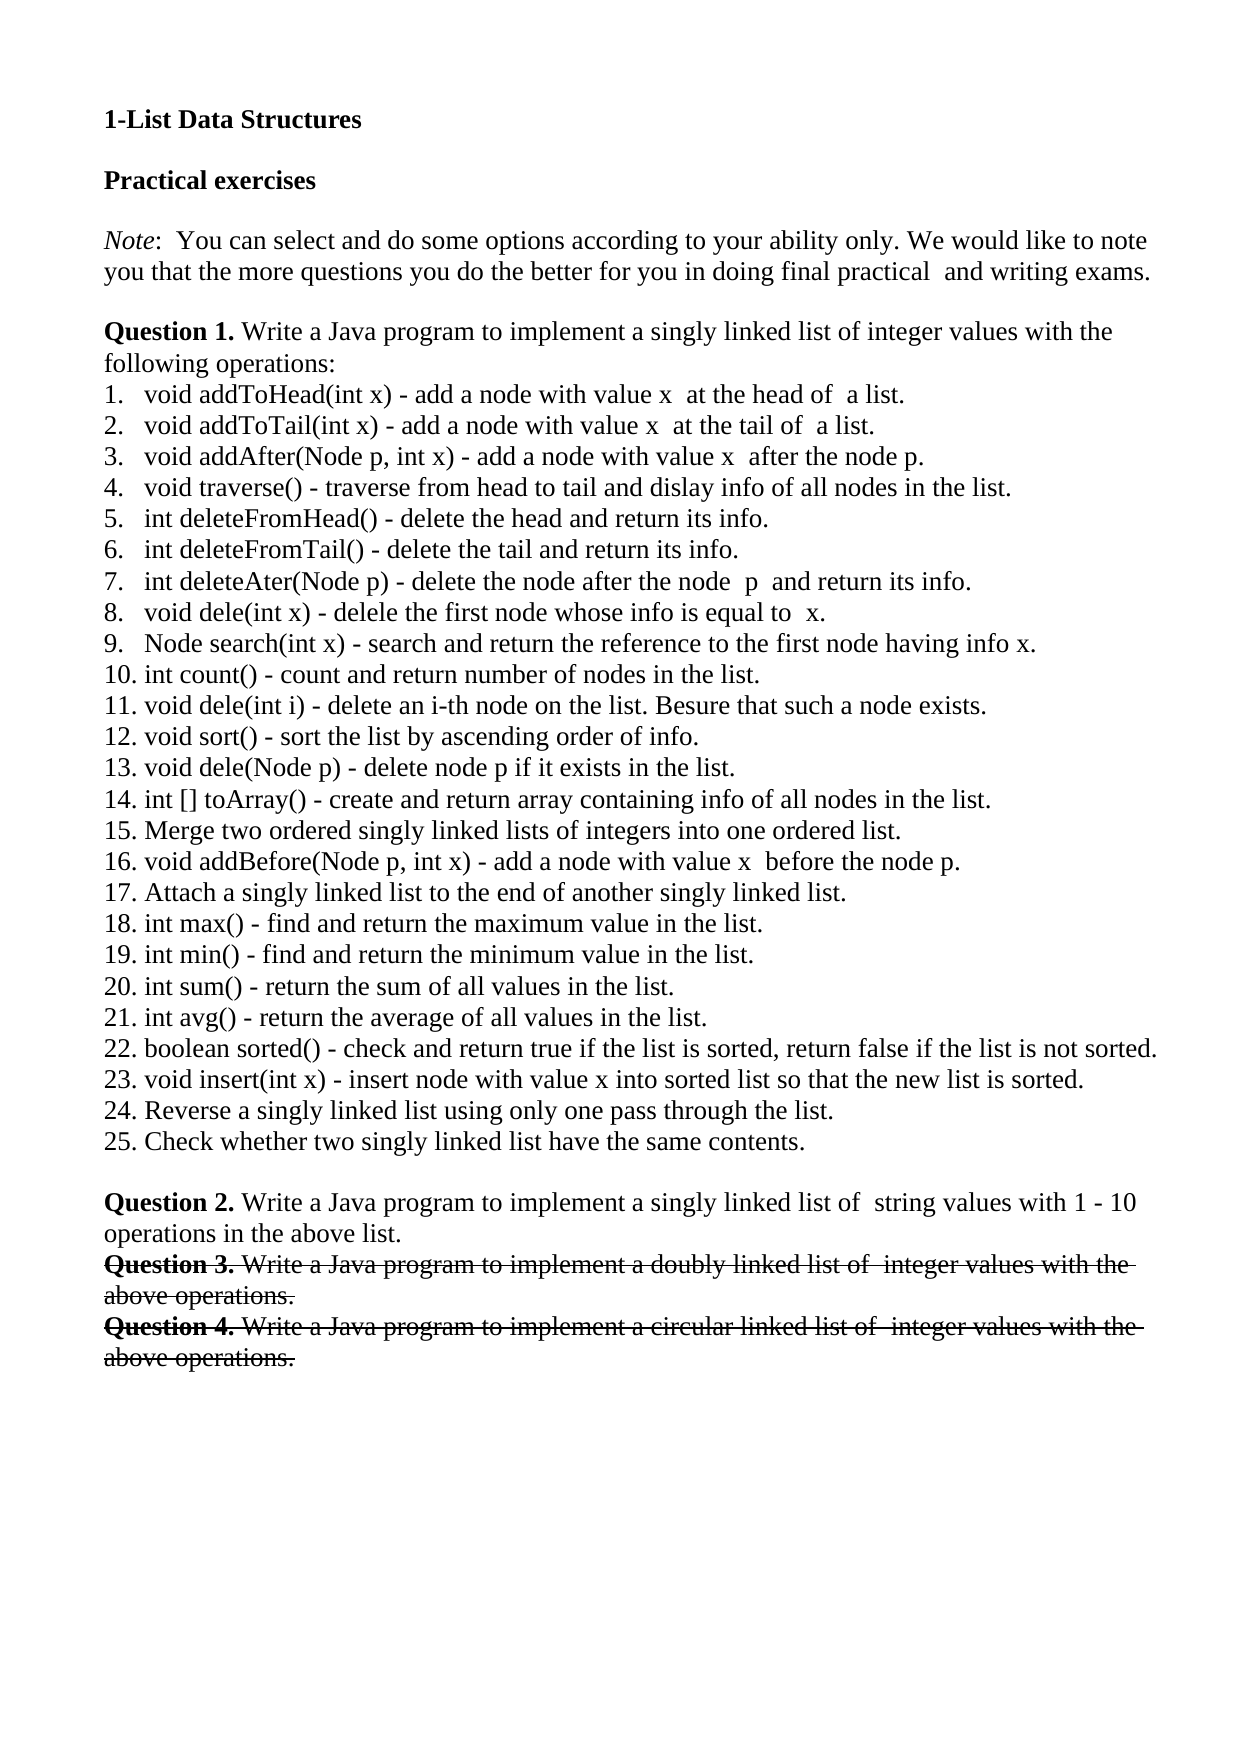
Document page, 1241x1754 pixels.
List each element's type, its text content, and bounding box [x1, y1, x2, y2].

text Question 1. Write a Java program to implement a singly linked list of integer values with the following operations: 1. void addToHead(int x) - add a node with value x at the head of a list. 2. void addToTail(int x) - add a node with value x at the tail of a list. 3. void addAfter(Node p, int x) - add a node with value x after the node p. 4. void traverse() - traverse from head to tail and dislay info of all nodes in the list. 5. int deleteFromHead() - delete the head and return its info. 6. int deleteFromTail() - delete the tail and return its info. 7. int deleteAter(Node p) - delete the node after the node p and return its info. 8. void dele(int x) - delele the first node whose info is equal to x. 9. Node search(int x) - search and return the reference to the first node having info x. 10. int count() - count and return number of nodes in the list. 11. void dele(int i) - delete an i-th node on the list. Besure that such a node exists. 12. void sort() - sort the list by ascending order of info. 13. void dele(Node p) - delete node p if it exists in the list. 14. int [] toArray() - create and return array containing info of all nodes in the list. 15. Merge two ordered singly linked lists of integers into one ordered list. 16. void addBefore(Node p, int x) - add a node with value x before the node p. 17. Attach a singly linked list to the end of another singly linked list. 18. int max() - find and return the maximum value in the list. 19. int min() - find and return the minimum value in the list. 20. int sum() - return the sum of all values in the list. 21. int avg() - return the average of all values in the list. 22. boolean sorted() - check and return true if the list is sorted, return false if the list is not sorted. 23. void insert(int x) - insert node with value x into sorted list so that the new list is sorted. 24. Reverse a singly linked list using only one pass through the list. 25. Check whether two singly linked list have the same contents. [103, 316, 1166, 1156]
text Question 2. Write a Java program to implement a singly linked list of string values with 1 - 10 operations in the above list. Question 3. Write a Java program to implement a doubly linked list of integer values with the above operations. Question 4. Write a Java program to implement a circular linked list of integer values with the above operations. [103, 1186, 1166, 1372]
text 1-List Data Structures [103, 103, 1166, 134]
text Note: You can select and do some options according to your ability only. We would like to note you that the more questions you do the better for you in doing final practical and writing exams. [103, 224, 1166, 286]
text Practical exercises [103, 164, 1166, 195]
